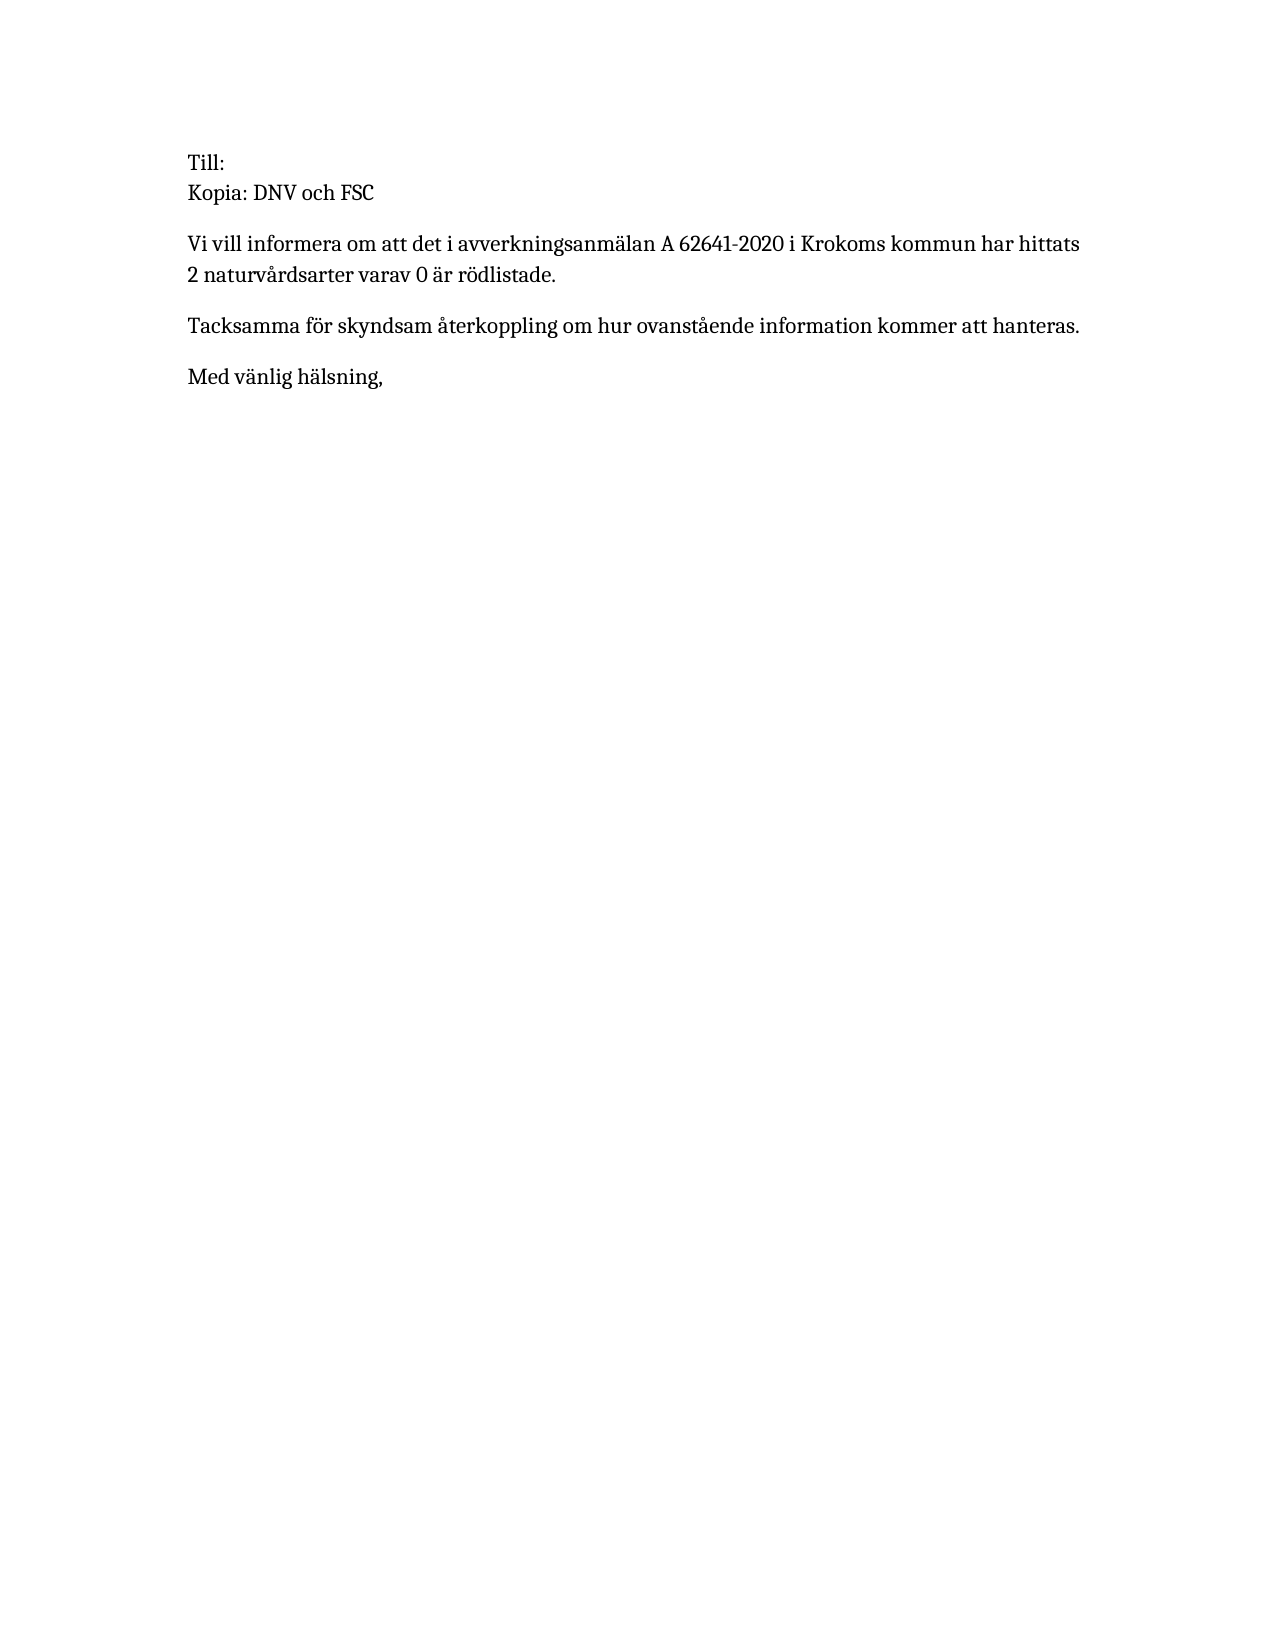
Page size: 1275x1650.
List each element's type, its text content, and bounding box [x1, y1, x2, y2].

text Med vänlig hälsning, [187, 363, 1087, 420]
text Vi vill informera om att det i avverkningsanmälan A 62641-2020 i Krokoms kommun har hittats 2 naturvårdsarter varav 0 är rödlistade. [187, 231, 1087, 288]
text Tacksamma för skyndsam återkoppling om hur ovanstående information kommer att hanteras. [187, 312, 1087, 339]
text Till: Kopia: DNV och FSC [187, 150, 1087, 207]
